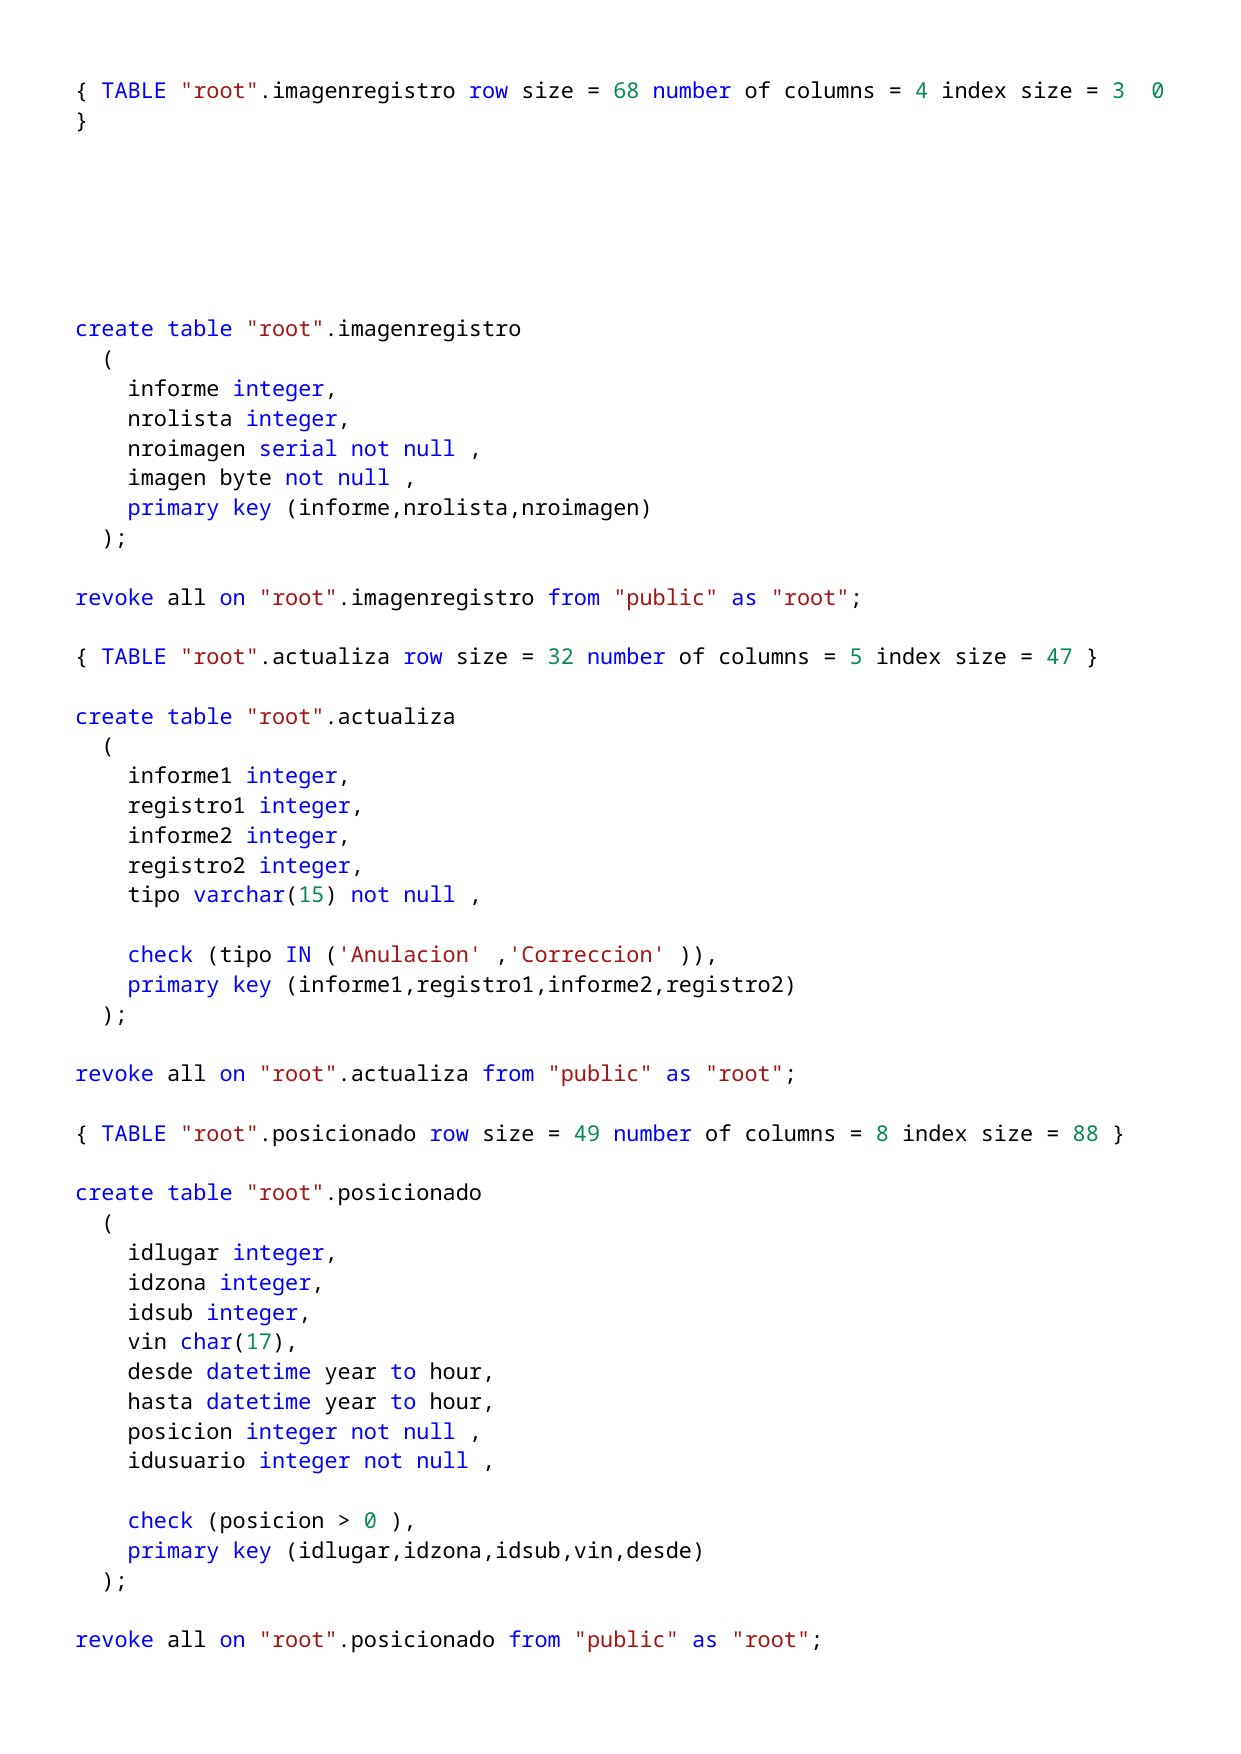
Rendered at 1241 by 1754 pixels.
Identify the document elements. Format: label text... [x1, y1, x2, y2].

text primary key (informe,nrolista,nroimagen) [75, 492, 1165, 522]
text { TABLE "root".actualiza row size = 32 number of columns = 5 index size = 47 } [75, 641, 1165, 671]
text informe1 integer, [75, 760, 1165, 790]
text ( [75, 730, 1165, 760]
text nrolista integer, [75, 403, 1165, 432]
text registro2 integer, [75, 849, 1165, 879]
text desde datetime year to hour, [75, 1356, 1165, 1386]
text idzona integer, [75, 1267, 1165, 1296]
text { TABLE "root".imagenregistro row size = 68 number of columns = 4 index size = 3 0 } [75, 75, 1165, 134]
text imagen byte not null , [75, 462, 1165, 492]
text primary key (idlugar,idzona,idsub,vin,desde) [75, 1535, 1165, 1564]
text primary key (informe1,registro1,informe2,registro2) [75, 969, 1165, 998]
text revoke all on "root".actualiza from "public" as "root"; [75, 1058, 1165, 1088]
text informe integer, [75, 373, 1165, 403]
text idlugar integer, [75, 1237, 1165, 1267]
text posicion integer not null , [75, 1416, 1165, 1445]
text ( [75, 343, 1165, 373]
text registro1 integer, [75, 790, 1165, 820]
text idusuario integer not null , [75, 1445, 1165, 1475]
text hasta datetime year to hour, [75, 1386, 1165, 1416]
text idsub integer, [75, 1296, 1165, 1326]
text informe2 integer, [75, 820, 1165, 849]
text ); [75, 998, 1165, 1028]
text revoke all on "root".imagenregistro from "public" as "root"; [75, 581, 1165, 611]
text nroimagen serial not null , [75, 432, 1165, 462]
text ); [75, 522, 1165, 552]
text ); [75, 1564, 1165, 1594]
text create table "root".imagenregistro [75, 313, 1165, 343]
text create table "root".actualiza [75, 701, 1165, 730]
text ( [75, 1207, 1165, 1237]
text tipo varchar(15) not null , [75, 879, 1165, 909]
text { TABLE "root".posicionado row size = 49 number of columns = 8 index size = 88 } [75, 1118, 1165, 1147]
text check (tipo IN ('Anulacion' ,'Correccion' )), [75, 939, 1165, 969]
text revoke all on "root".posicionado from "public" as "root"; [75, 1624, 1165, 1654]
text vin char(17), [75, 1326, 1165, 1356]
text create table "root".posicionado [75, 1177, 1165, 1207]
text check (posicion > 0 ), [75, 1505, 1165, 1535]
